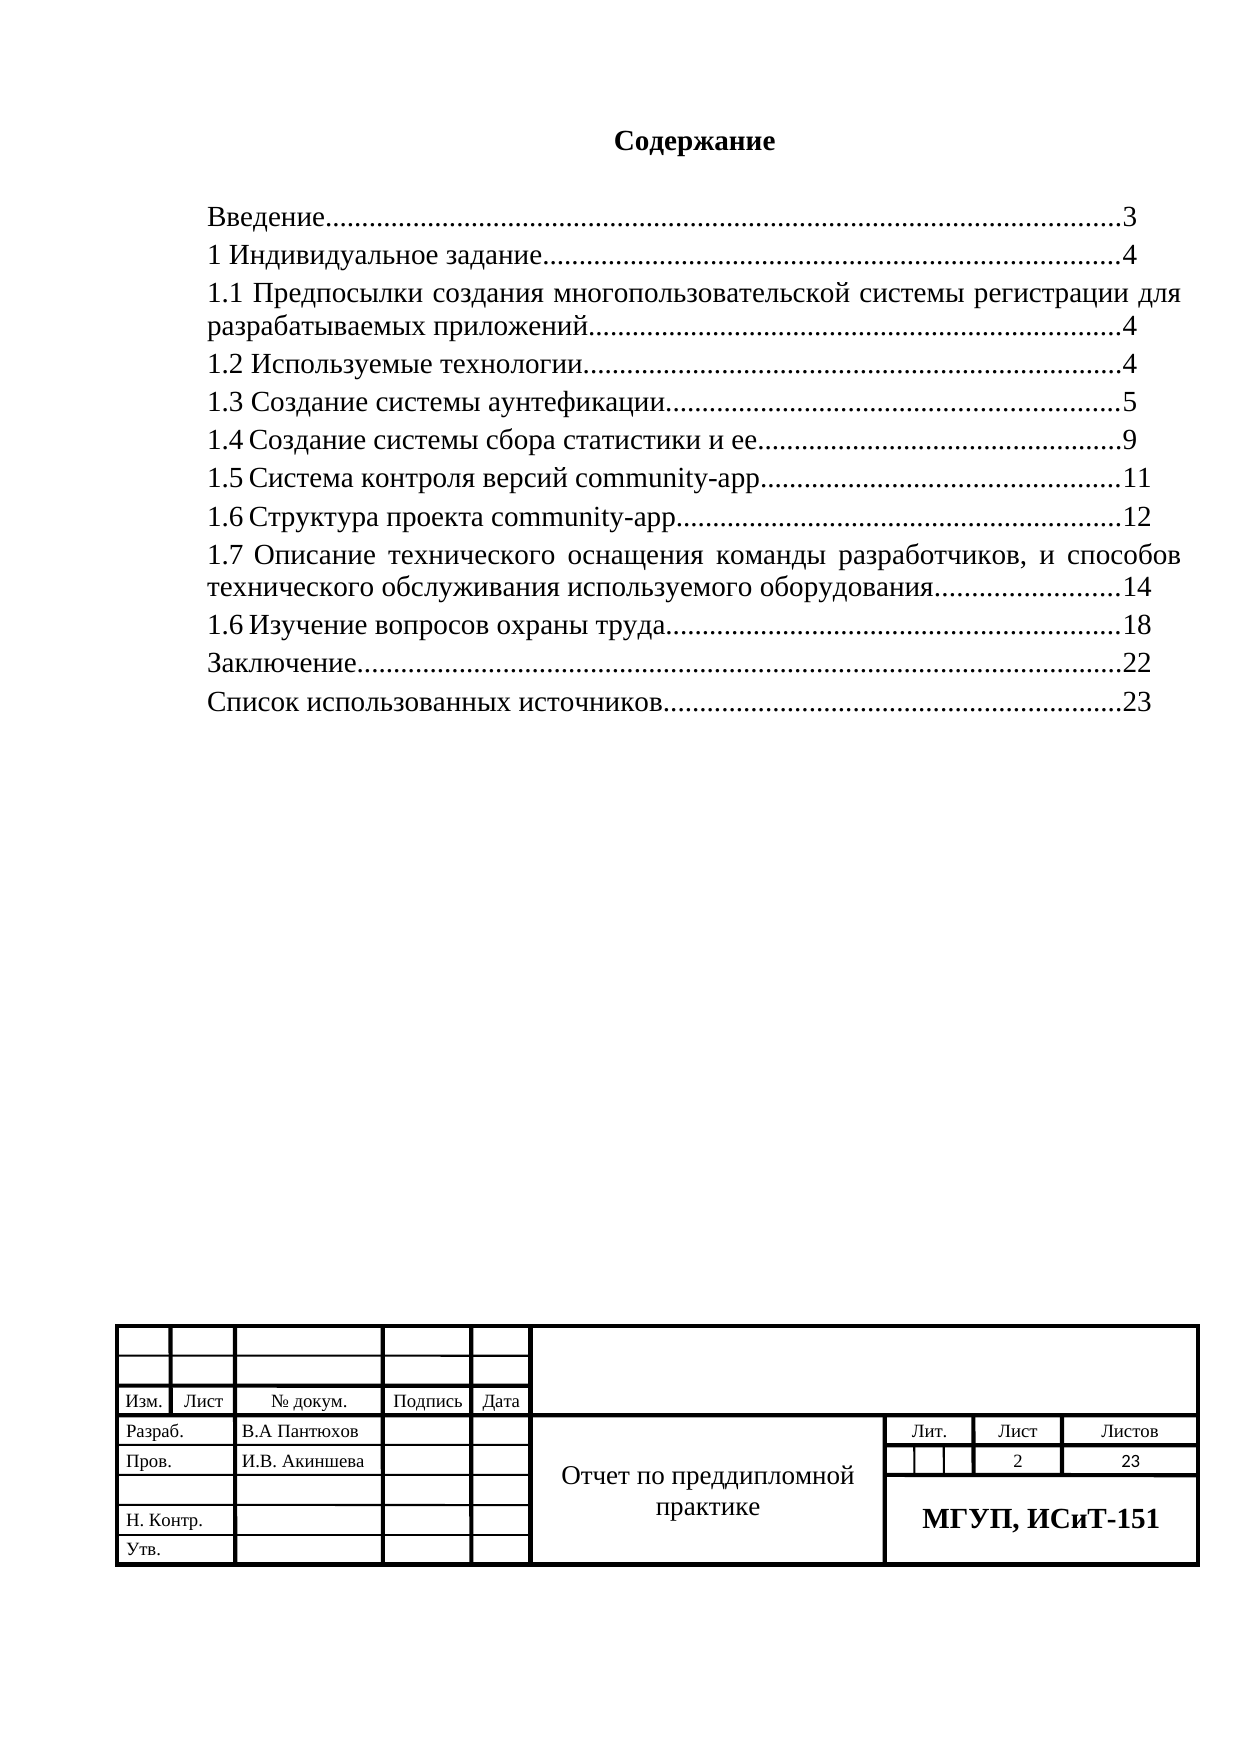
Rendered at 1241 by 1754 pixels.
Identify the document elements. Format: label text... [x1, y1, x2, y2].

text Содержание [148, 124, 1182, 156]
text 1.1 Предпосылки создания многопользовательской системы регистрации для разрабатываемых приложений 4 [207, 277, 1182, 341]
text Список использованных источников 23 [207, 685, 1182, 717]
text 1.4 Создание системы сбора статистики и ее 9 [207, 424, 1182, 456]
text Введение 3 [207, 201, 1182, 233]
text Заключение 22 [207, 647, 1182, 679]
text 1.5 Система контроля версий community-app 11 [207, 462, 1182, 494]
text 1.2 Используемые технологии 4 [207, 347, 1182, 379]
text 1.3 Создание системы аунтефикации 5 [207, 386, 1182, 418]
text 1.6 Структура проекта community-app 12 [207, 500, 1182, 532]
text 1.6 Изучение вопросов охраны труда 18 [207, 609, 1182, 641]
text 1.7 Описание технического оснащения команды разработчиков, и способов технического обслуживания используемого оборудования 14 [207, 539, 1182, 603]
text 1 Индивидуальное задание 4 [207, 239, 1182, 271]
